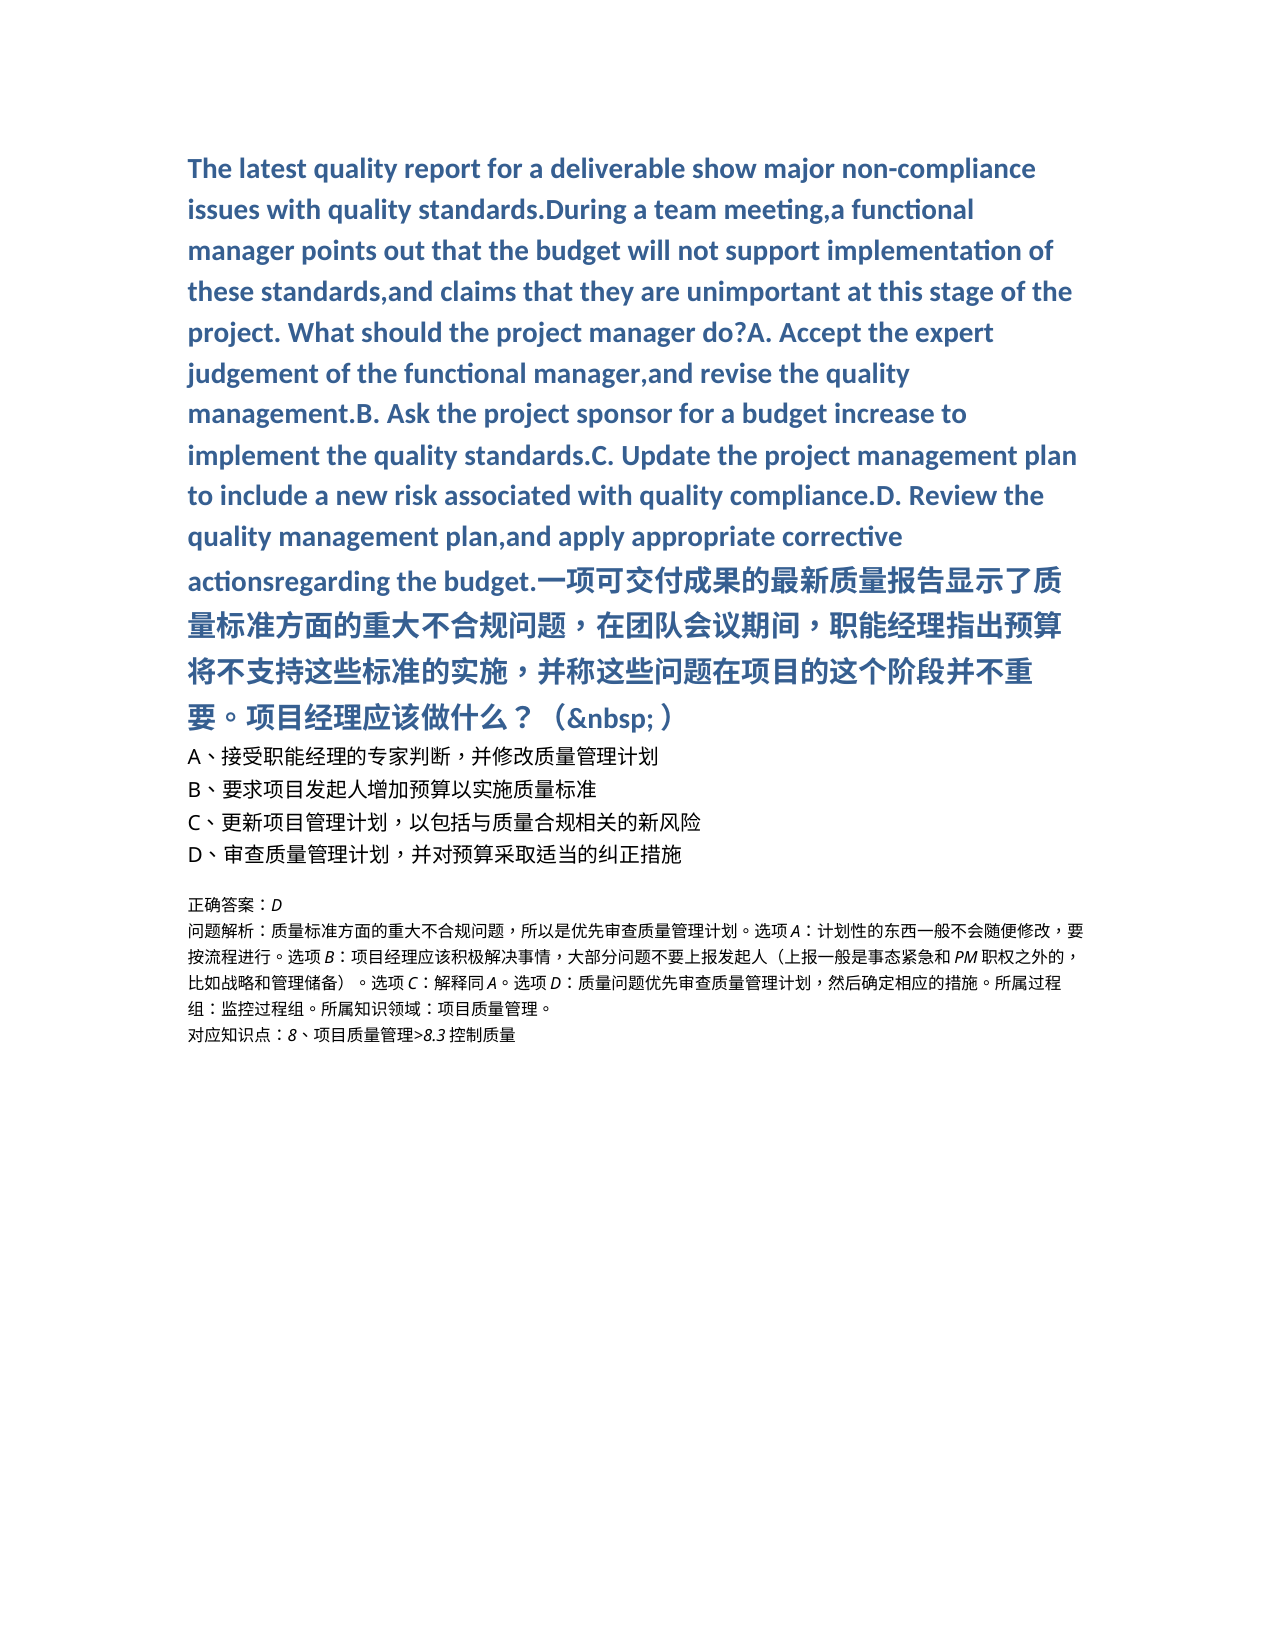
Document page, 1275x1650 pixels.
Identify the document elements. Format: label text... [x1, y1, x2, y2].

text 正确答案：D 问题解析：质量标准方面的重大不合规问题，所以是优先审查质量管理计划。选项A：计划性的东西一般不会随便修改，要按流程进行。选项B：项目经理应该积极解决事情，大部分问题不要上报发起人（上报一般是事态紧急和PM职权之外的，比如战略和管理储备）。选项C：解释同A。选项D：质量问题优先审查质量管理计划，然后确定相应的措施。所属过程组：监控过程组。所属知识领域：项目质量管理。 对应知识点：8、项目质量管理>8.3控制质量 [187, 894, 1087, 1047]
text A、接受职能经理的专家判断，并修改质量管理计划 B、要求项目发起人增加预算以实施质量标准 C、更新项目管理计划，以包括与质量合规相关的新风险 D、审查质量管理计划，并对预算采取适当的纠正措施 [187, 742, 1087, 869]
subtitle The latest quality report for a deliverable show major non-compliance issues with quality standards.During a team meeting,a functional manager points out that the budget will not support implementation of these standards,and claims that they are unimportant at this stage of the project. What should the project manager do?A. Accept the expert judgement of the functional manager,and revise the quality management.B. Ask the project sponsor for a budget increase to implement the quality standards.C. Update the project management plan to include a new risk associated with quality compliance.D. Review the quality management plan,and apply appropriate corrective actionsregarding the budget.一项可交付成果的最新质量报告显示了质量标准方面的重大不合规问题，在团队会议期间，职能经理指出预算将不支持这些标准的实施，并称这些问题在项目的这个阶段并不重要。项目经理应该做什么？（&nbsp; ） [187, 150, 1087, 737]
